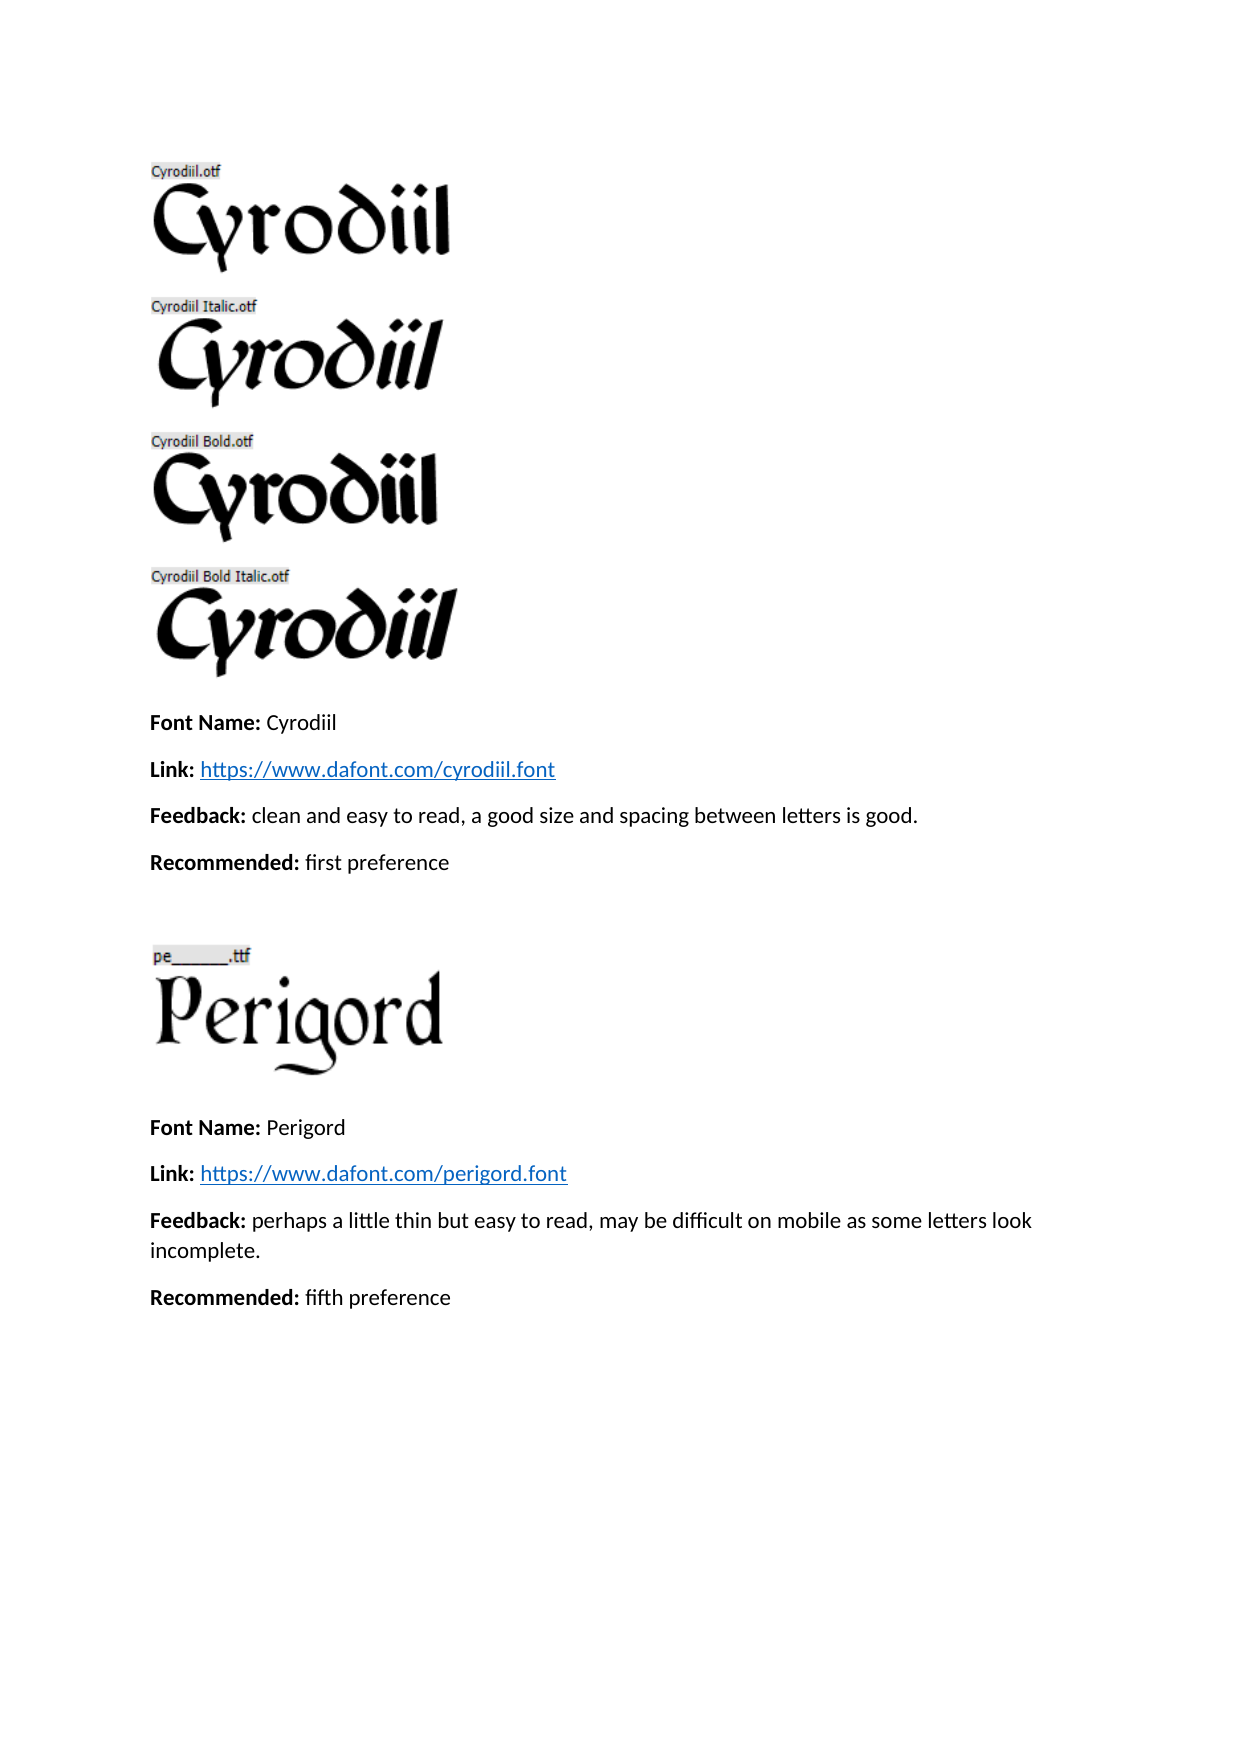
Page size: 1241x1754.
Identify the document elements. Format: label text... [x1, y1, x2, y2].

picture [150, 942, 463, 1094]
picture [150, 150, 468, 689]
text Feedback: clean and easy to read, a good size and spacing between letters is good. [150, 802, 1090, 830]
text Feedback: perhaps a little thin but easy to read, may be difficult on mobile as some letters look incomplete. [150, 1206, 1090, 1265]
text Font Name: Cyrodiil [150, 708, 1090, 736]
text Recommended: fifth preference [150, 1283, 1090, 1312]
text Recommended: first preference [150, 848, 1090, 877]
text Font Name: Perigord [150, 1113, 1090, 1141]
text Link: https://www.dafont.com/perigord.font [150, 1159, 1090, 1188]
text Link: https://www.dafont.com/cyrodiil.font [150, 755, 1090, 783]
